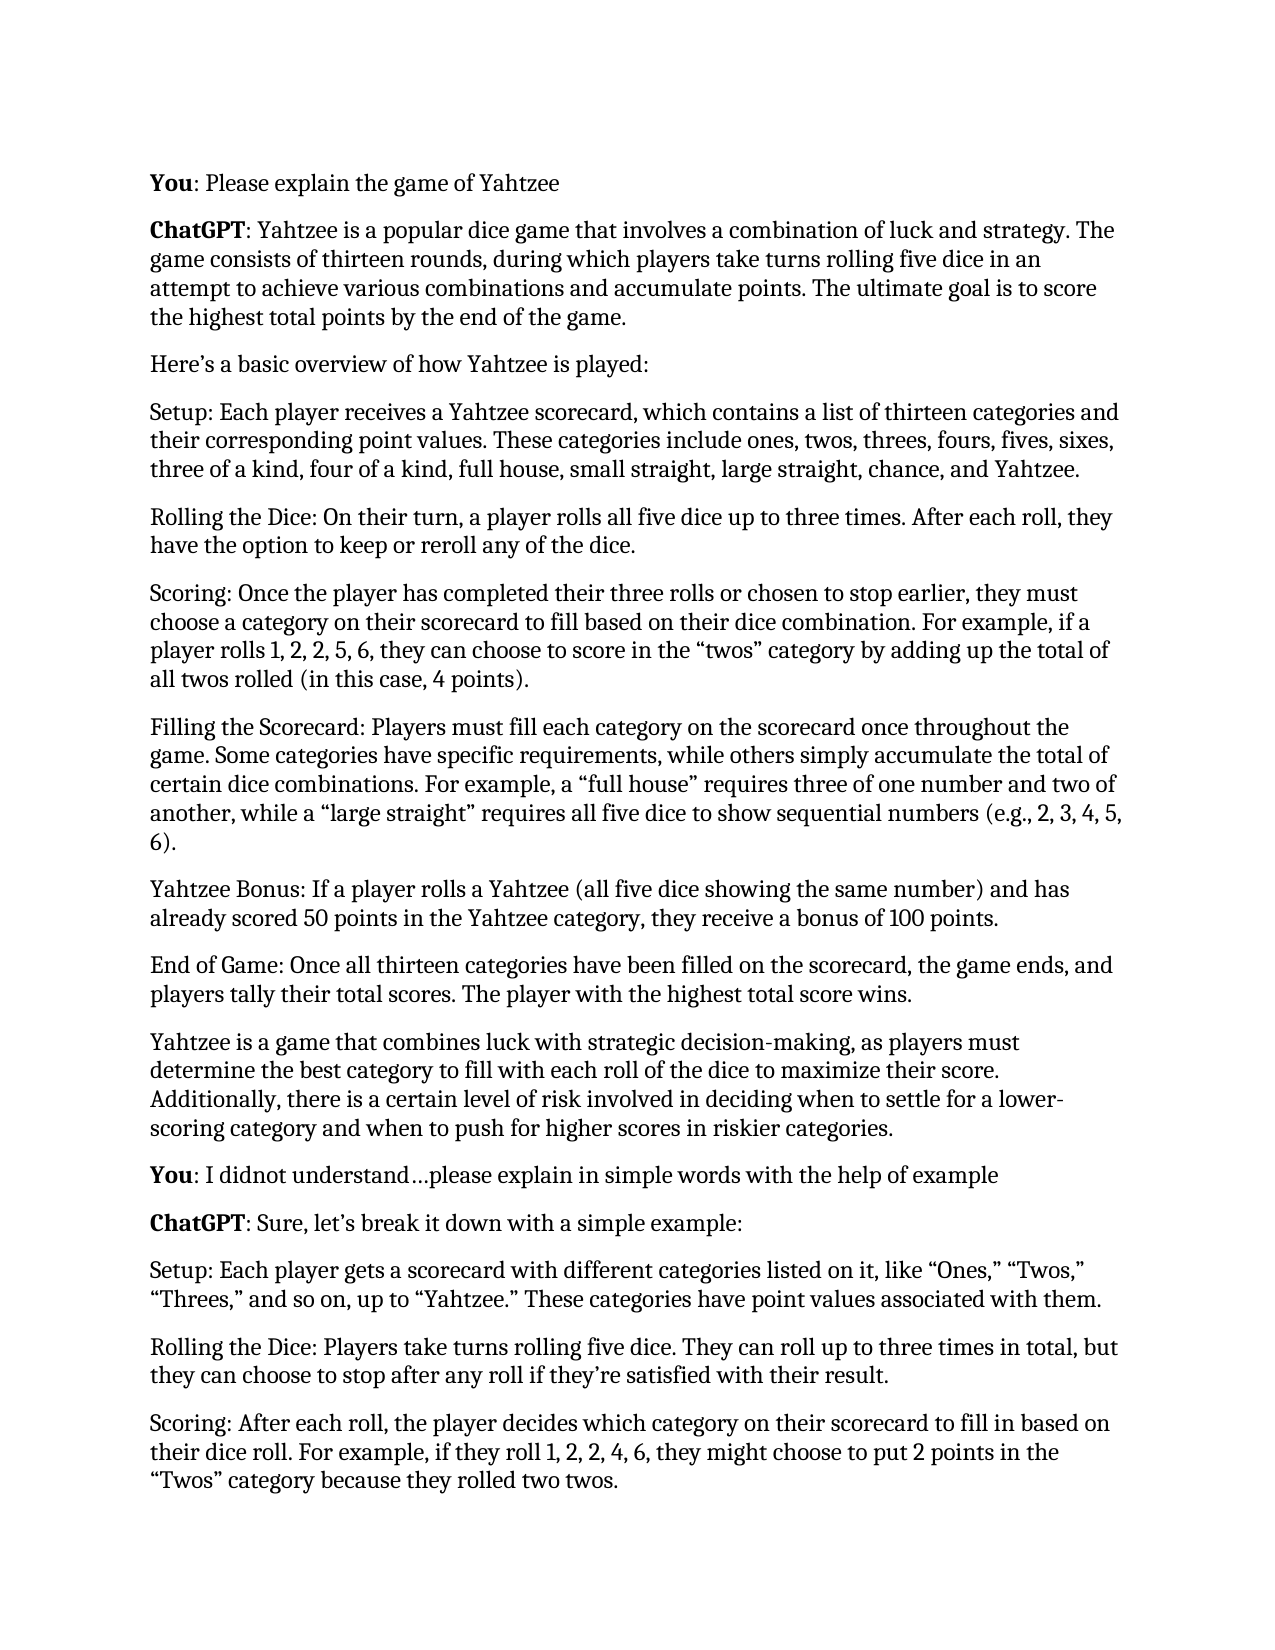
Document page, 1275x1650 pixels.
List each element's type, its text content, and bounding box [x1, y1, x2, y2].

text ChatGPT: Yahtzee is a popular dice game that involves a combination of luck and strategy. The game consists of thirteen rounds, during which players take turns rolling five dice in an attempt to achieve various combinations and accumulate points. The ultimate goal is to score the highest total points by the end of the game. [150, 216, 1125, 331]
text Scoring: After each roll, the player decides which category on their scorecard to fill in based on their dice roll. For example, if they roll 1, 2, 2, 4, 6, they might choose to put 2 points in the “Twos” category because they rolled two twos. [150, 1409, 1125, 1495]
text Setup: Each player receives a Yahtzee scorecard, which contains a list of thirteen categories and their corresponding point values. These categories include ones, twos, threes, fours, fives, sixes, three of a kind, four of a kind, full house, small straight, large straight, chance, and Yahtzee. [150, 397, 1125, 484]
text You: Please explain the game of Yahtzee [150, 169, 1125, 197]
text Rolling the Dice: On their turn, a player rolls all five dice up to three times. After each roll, they have the option to keep or reroll any of the dice. [150, 502, 1125, 560]
text Here’s a basic overview of how Yahtzee is played: [150, 350, 1125, 379]
text Yahtzee Bonus: If a player rolls a Yahtzee (all five dice showing the same number) and has already scored 50 points in the Yahtzee category, they receive a bonus of 100 points. [150, 875, 1125, 932]
text Setup: Each player gets a scorecard with different categories listed on it, like “Ones,” “Twos,” “Threes,” and so on, up to “Yahtzee.” These categories have point values associated with them. [150, 1256, 1125, 1314]
text You: I didnot understand…please explain in simple words with the help of example [150, 1161, 1125, 1190]
text Yahtzee is a game that combines luck with strategic decision-making, as players must determine the best category to fill with each roll of the dice to maximize their score. Additionally, there is a certain level of risk involved in deciding when to settle for a lower-scoring category and when to push for higher scores in riskier categories. [150, 1027, 1125, 1142]
text Rolling the Dice: Players take turns rolling five dice. They can roll up to three times in total, but they can choose to stop after any roll if they’re satisfied with their result. [150, 1332, 1125, 1390]
text ChatGPT: Sure, let’s break it down with a simple example: [150, 1209, 1125, 1237]
text Filling the Scorecard: Players must fill each category on the scorecard once throughout the game. Some categories have specific requirements, while others simply accumulate the total of certain dice combinations. For example, a “full house” requires three of one number and two of another, while a “large straight” requires all five dice to show sequential numbers (e.g., 2, 3, 4, 5, 6). [150, 712, 1125, 856]
text End of Game: Once all thirteen categories have been filled on the scorecard, the game ends, and players tally their total scores. The player with the highest total score wins. [150, 951, 1125, 1009]
text Scoring: Once the player has completed their three rolls or chosen to stop earlier, they must choose a category on their scorecard to fill based on their dice combination. For example, if a player rolls 1, 2, 2, 5, 6, they can choose to score in the “twos” category by adding up the total of all twos rolled (in this case, 4 points). [150, 579, 1125, 694]
